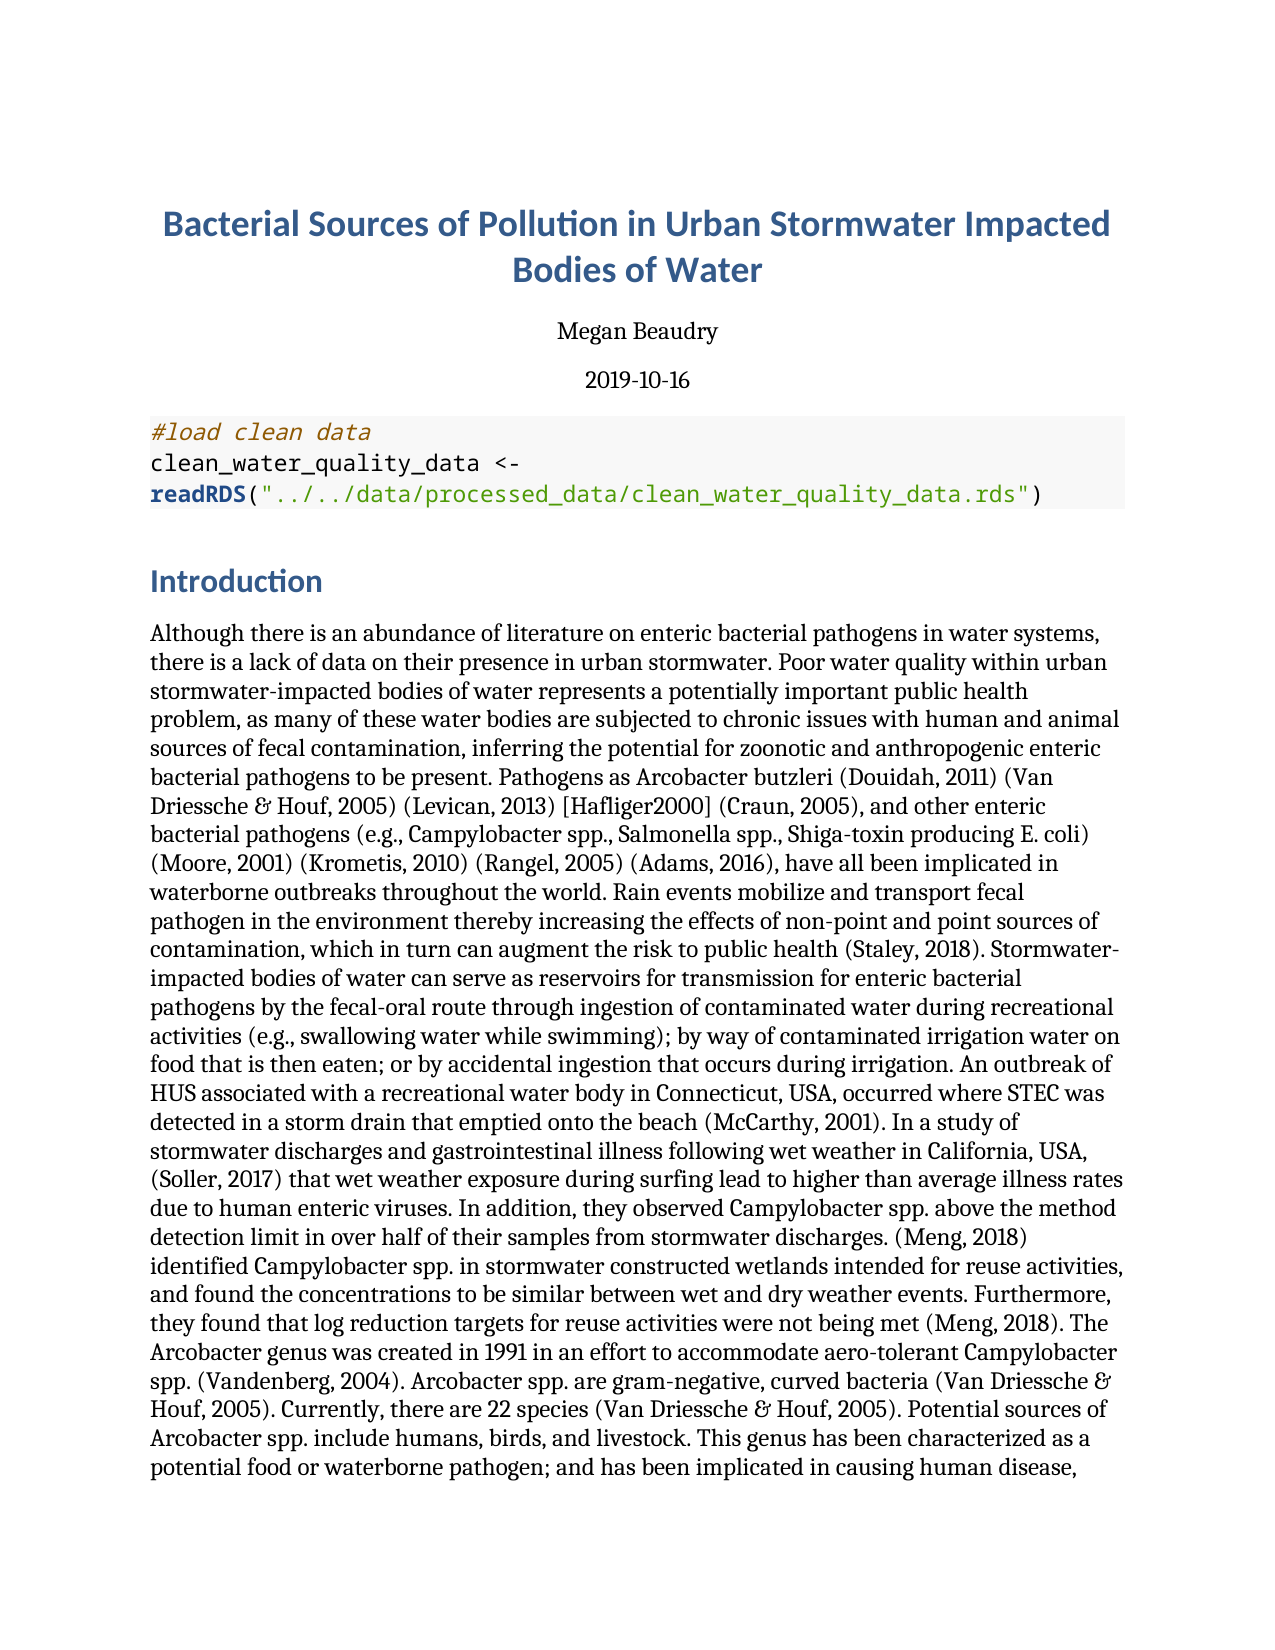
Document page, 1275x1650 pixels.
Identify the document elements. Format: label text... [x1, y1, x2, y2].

subtitle Introduction [150, 559, 1125, 600]
text #load clean data clean_water_quality_data <- readRDS("../../data/processed_data/clean_water_quality_data.rds") [370, 416, 1125, 509]
text Megan Beaudry [150, 317, 1125, 345]
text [150, 619, 1125, 1482]
title Bacterial Sources of Pollution in Urban Stormwater Impacted Bodies of Water [150, 200, 1125, 292]
text 2019-10-16 [150, 366, 1125, 395]
